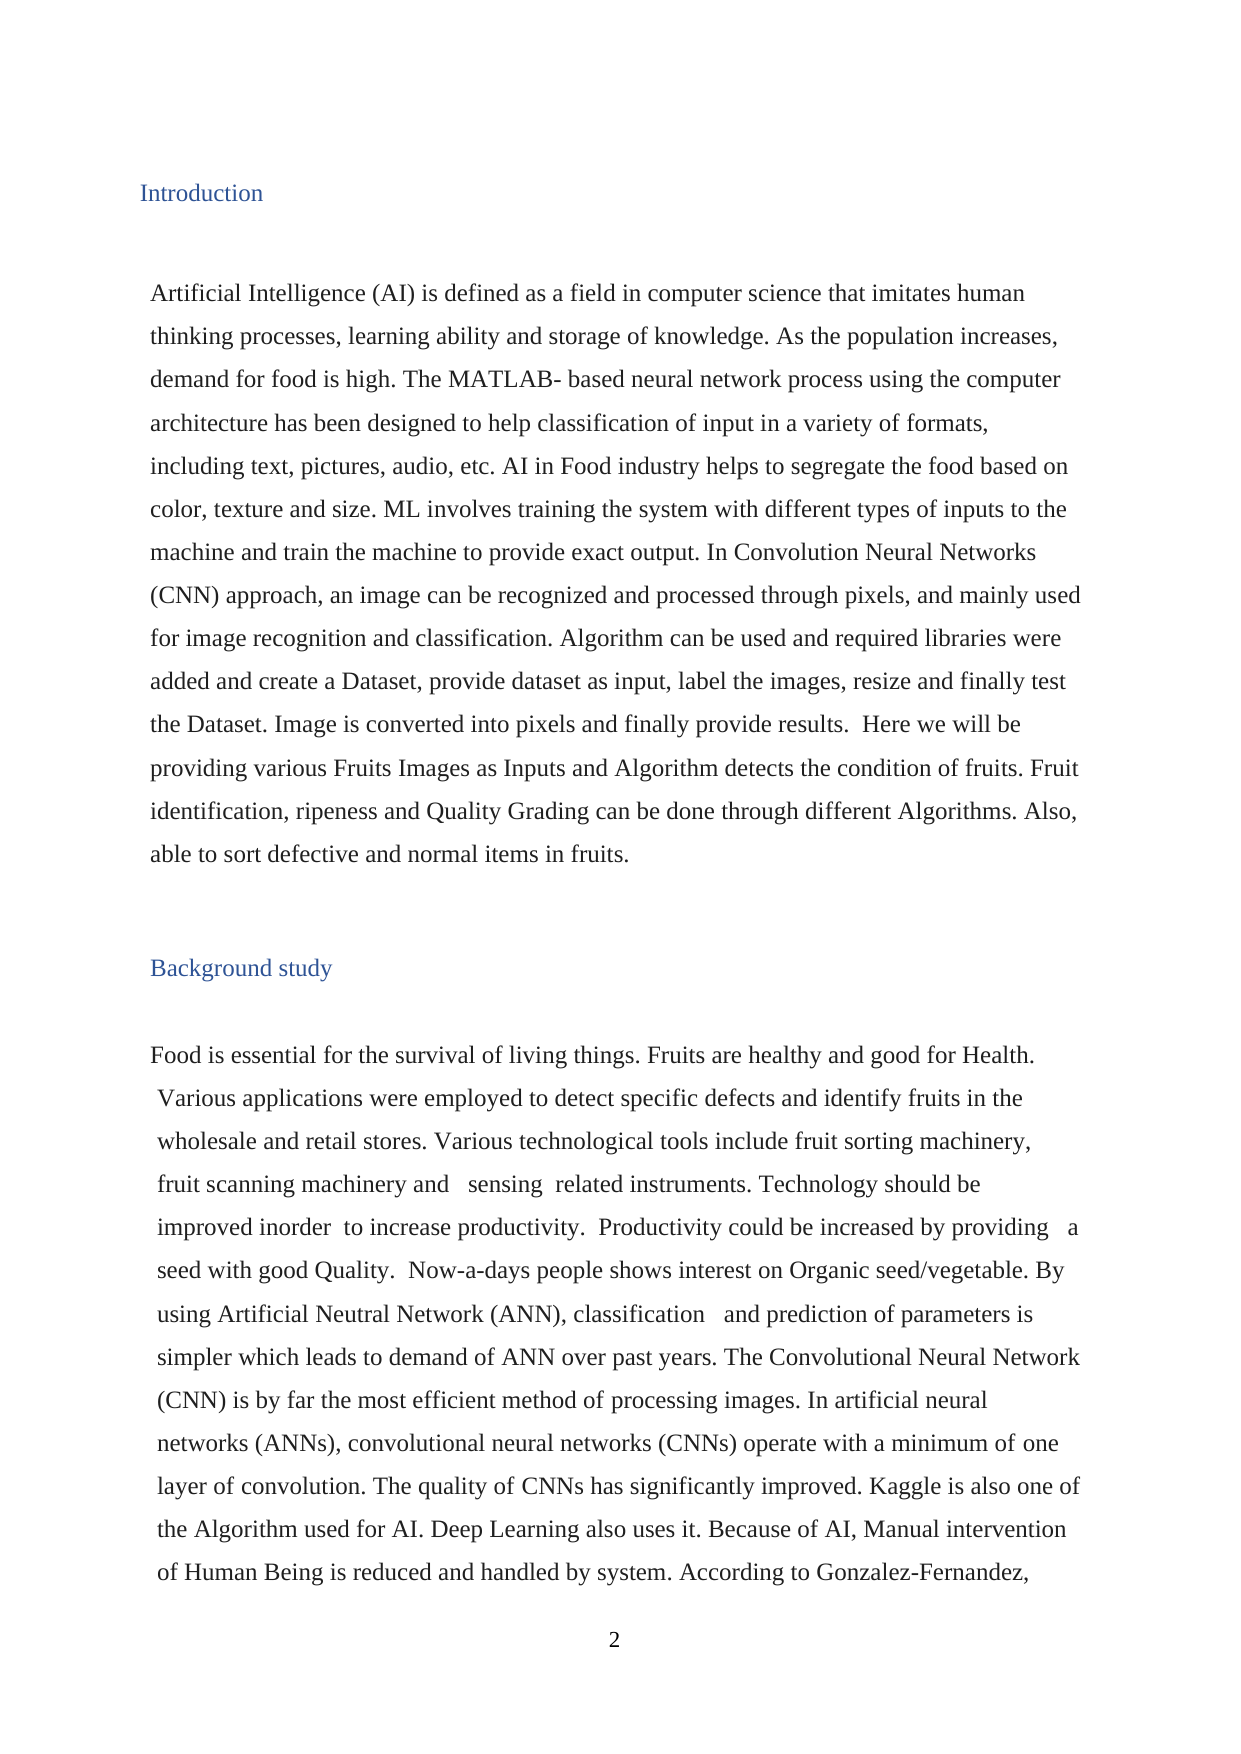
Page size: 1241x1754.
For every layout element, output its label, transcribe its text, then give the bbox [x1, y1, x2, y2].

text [150, 1040, 1082, 1586]
text Introduction [139, 178, 1101, 207]
text Background study [150, 953, 1082, 982]
text Artificial Intelligence (AI) is defined as a field in computer science that imitates human thinking processes, learning ability and storage of knowledge. As the population increases, demand for food is high. The MATLAB- based neural network process using the computer architecture has been designed to help classification of input in a variety of formats, including text, pictures, audio, etc. AI in Food industry helps to segregate the food based on color, texture and size. ML involves training the system with different types of inputs to the machine and train the machine to provide exact output. In Convolution Neural Networks (CNN) approach, an image can be recognized and processed through pixels, and mainly used for image recognition and classification. Algorithm can be used and required libraries were added and create a Dataset, provide dataset as input, label the images, resize and finally test the Dataset. Image is converted into pixels and finally provide results. Here we will be providing various Fruits Images as Inputs and Algorithm detects the condition of fruits. Fruit identification, ripeness and Quality Grading can be done through different Algorithms. Also, able to sort defective and normal items in fruits. [150, 278, 1082, 868]
